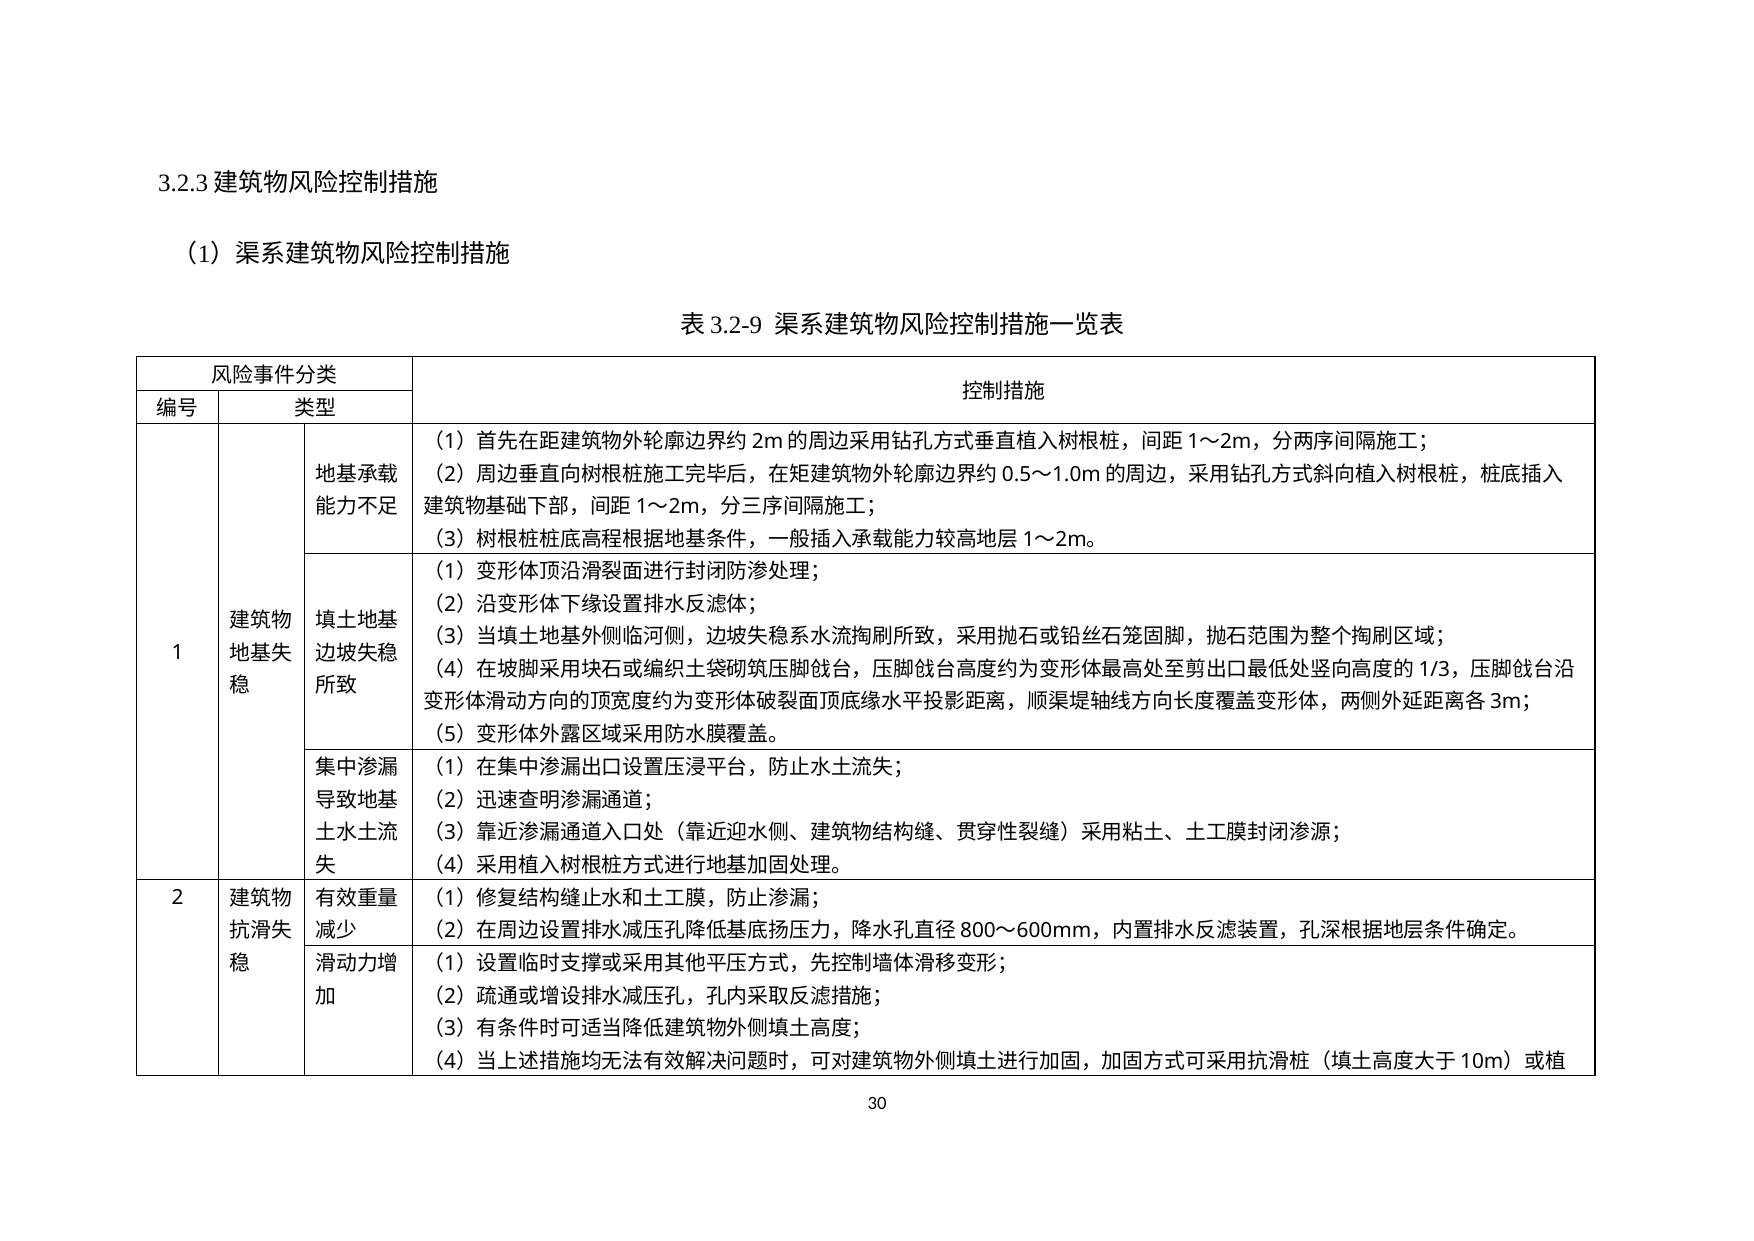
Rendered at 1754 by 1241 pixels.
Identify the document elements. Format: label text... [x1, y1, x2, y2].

table_cell 集中渗漏导致地基土水土流失 [305, 750, 412, 879]
table_cell 1 [137, 424, 218, 879]
table_cell （1）变形体顶沿滑裂面进行封闭防渗处理； （2）沿变形体下缘设置排水反滤体； （3）当填土地基外侧临河侧，边坡失稳系水流掏刷所致，采用抛石或铅丝石笼固脚，抛石范围为整个掏刷区域； （4）在坡脚采用块石或编织土袋砌筑压脚戗台，压脚戗台高度约为变形体最高处至剪出口最低处竖向高度的1/3，压脚戗台沿变形体滑动方向的顶宽度约为变形体破裂面顶底缘水平投影距离，顺渠堤轴线方向长度覆盖变形体，两侧外延距离各3m； （5）变形体外露区域采用防水膜覆盖。 [413, 554, 1594, 749]
table_header 控制措施 [413, 357, 1594, 423]
text 表3.2-9 渠系建筑物风险控制措施一览表 [148, 291, 1606, 356]
table_cell 2 [137, 880, 218, 1075]
text 3.2.3建筑物风险控制措施 [148, 148, 1606, 213]
text （1）渠系建筑物风险控制措施 [148, 219, 1606, 284]
table_cell （1）首先在距建筑物外轮廓边界约2m的周边采用钻孔方式垂直植入树根桩，间距1～2m，分两序间隔施工； （2）周边垂直向树根桩施工完毕后，在矩建筑物外轮廓边界约0.5～1.0m的周边，采用钻孔方式斜向植入树根桩，桩底插入建筑物基础下部，间距1～2m，分三序间隔施工； （3）树根桩桩底高程根据地基条件，一般插入承载能力较高地层1～2m。 [413, 424, 1594, 553]
table_cell 有效重量减少 [305, 880, 412, 945]
table_header 风险事件分类 [137, 357, 412, 390]
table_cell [413, 946, 1594, 1075]
table_cell 编号 [137, 391, 218, 423]
table_cell （1）在集中渗漏出口设置压浸平台，防止水土流失； （2）迅速查明渗漏通道； （3）靠近渗漏通道入口处（靠近迎水侧、建筑物结构缝、贯穿性裂缝）采用粘土、土工膜封闭渗源； （4）采用植入树根桩方式进行地基加固处理。 [413, 750, 1594, 879]
table_cell 建筑物地基失稳 [219, 424, 304, 879]
table_cell 填土地基边坡失稳所致 [305, 554, 412, 749]
table_cell 地基承载能力不足 [305, 424, 412, 553]
table_cell 建筑物抗滑失稳 [219, 880, 304, 1075]
table_cell （1）修复结构缝止水和土工膜，防止渗漏； （2）在周边设置排水减压孔降低基底扬压力，降水孔直径800～600mm，内置排水反滤装置，孔深根据地层条件确定。 [413, 880, 1594, 945]
table_cell 类型 [219, 391, 412, 423]
table_cell 滑动力增加 [305, 946, 412, 1075]
